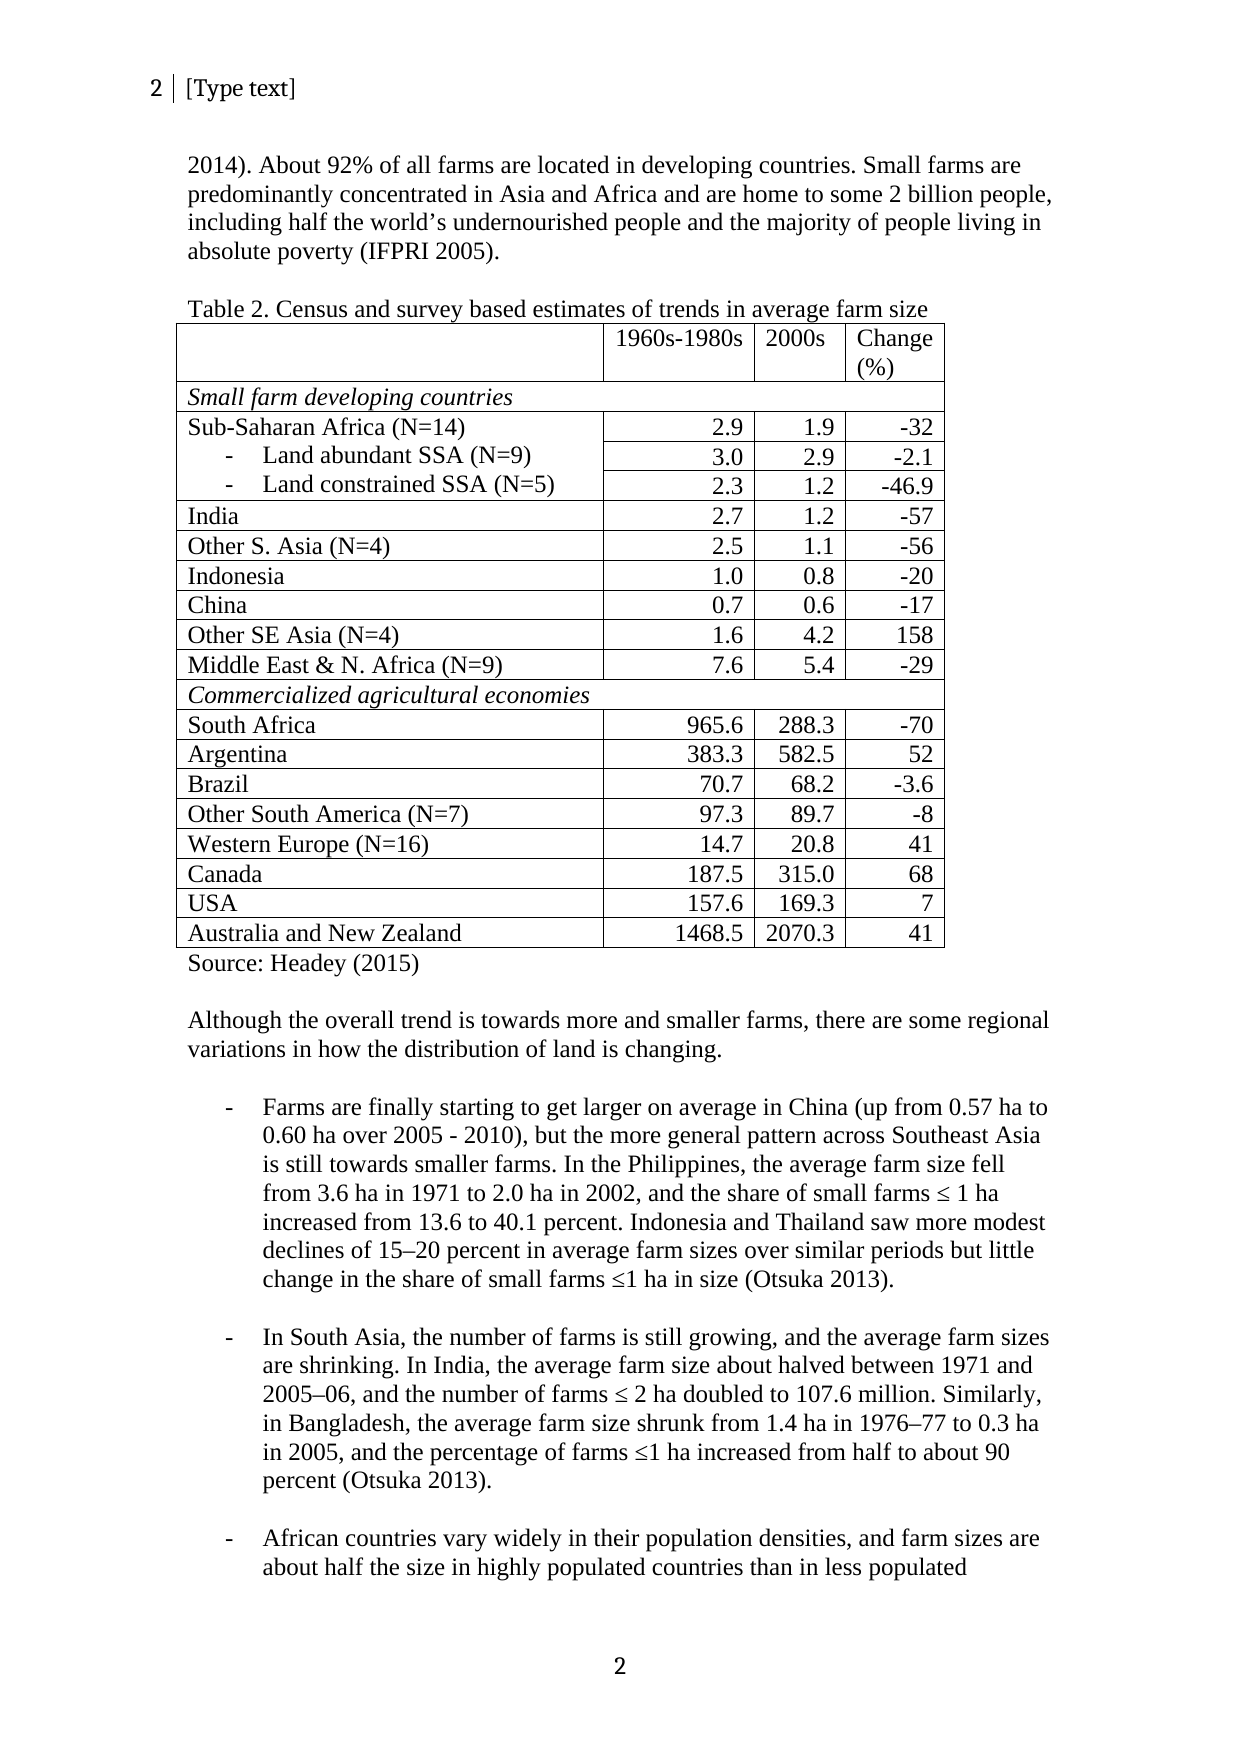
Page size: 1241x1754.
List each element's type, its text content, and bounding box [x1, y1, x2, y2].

text Source: Headey (2015) [187, 948, 1053, 977]
table_cell 1.2 [755, 501, 845, 530]
table_cell 3.0 [604, 442, 754, 470]
table_cell Argentina [177, 740, 603, 768]
table_cell -29 [846, 650, 944, 679]
table_cell 2070.3 [755, 918, 845, 947]
table_cell -57 [846, 501, 944, 530]
table_cell 2.9 [604, 412, 754, 441]
table_cell 41 [846, 918, 944, 947]
table_cell 169.3 [755, 889, 845, 917]
table_cell Small farm developing countries [177, 382, 944, 411]
table_cell 89.7 [755, 799, 845, 828]
table_cell 1.0 [604, 561, 754, 589]
table_cell Other South America (N=7) [177, 799, 603, 828]
table_cell Other SE Asia (N=4) [177, 620, 603, 649]
table_cell -8 [846, 799, 944, 828]
table_cell 1.2 [755, 471, 845, 500]
table_header 1960s-1980s [604, 324, 754, 381]
text Table 2. Census and survey based estimates of trends in average farm size [187, 294, 1053, 322]
table_header 2000s [755, 324, 845, 381]
table_cell China [177, 591, 603, 619]
list Farms are finally starting to get larger on average in China (up from 0.57 ha to 0.60 ha over 2005 - 2010), but the more general pattern across Southeast Asia is still towards smaller farms. In the Philippines, the average farm size fell from 3.6 ha in 1971 to 2.0 ha in 2002, and the share of small farms ≤ 1 ha increased from 13.6 to 40.1 percent. Indonesia and Thailand saw more modest declines of 15–20 percent in average farm sizes over similar periods but little change in the share of small farms ≤1 ha in size (Otsuka 2013). [225, 1092, 1053, 1293]
table_cell 315.0 [755, 859, 845, 887]
table_cell 187.5 [604, 859, 754, 887]
table_cell Middle East & N. Africa (N=9) [177, 650, 603, 679]
table_cell -56 [846, 531, 944, 560]
table_cell 7 [846, 889, 944, 917]
table_cell 5.4 [755, 650, 845, 679]
table_cell 2.9 [755, 442, 845, 470]
table_cell -3.6 [846, 769, 944, 798]
table_cell Australia and New Zealand [177, 918, 603, 947]
table_cell 7.6 [604, 650, 754, 679]
table_cell Indonesia [177, 561, 603, 589]
table_cell 52 [846, 740, 944, 768]
table_cell 158 [846, 620, 944, 649]
list In South Asia, the number of farms is still growing, and the average farm sizes are shrinking. In India, the average farm size about halved between 1971 and 2005–06, and the number of farms ≤ 2 ha doubled to 107.6 million. Similarly, in Bangladesh, the average farm size shrunk from 1.4 ha in 1976–77 to 0.3 ha in 2005, and the percentage of farms ≤1 ha increased from half to about 90 percent (Otsuka 2013). [225, 1322, 1053, 1494]
table_cell 4.2 [755, 620, 845, 649]
table_cell -70 [846, 710, 944, 738]
table_cell 288.3 [755, 710, 845, 738]
table_cell 383.3 [604, 740, 754, 768]
table_cell -32 [846, 412, 944, 441]
table_cell 0.6 [755, 591, 845, 619]
table_cell -20 [846, 561, 944, 589]
table_cell 1468.5 [604, 918, 754, 947]
table_cell 965.6 [604, 710, 754, 738]
table_cell 1.9 [755, 412, 845, 441]
table_cell 582.5 [755, 740, 845, 768]
table_header Change (%) [846, 324, 944, 381]
table_cell 2.3 [604, 471, 754, 500]
table_cell -17 [846, 591, 944, 619]
table_cell Canada [177, 859, 603, 887]
table_cell 1.6 [604, 620, 754, 649]
table_cell USA [177, 889, 603, 917]
table_cell 70.7 [604, 769, 754, 798]
table_cell 41 [846, 829, 944, 858]
table_cell -2.1 [846, 442, 944, 470]
table_cell 68 [846, 859, 944, 887]
table_cell Sub-Saharan Africa (N=14) Land abundant SSA (N=9) Land constrained SSA (N=5) [177, 412, 603, 500]
table_cell 1.1 [755, 531, 845, 560]
table_cell India [177, 501, 603, 530]
table_cell 68.2 [755, 769, 845, 798]
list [225, 1523, 1053, 1581]
table_cell -46.9 [846, 471, 944, 500]
table_cell 20.8 [755, 829, 845, 858]
table_cell South Africa [177, 710, 603, 738]
table_cell 0.8 [755, 561, 845, 589]
table_cell Other S. Asia (N=4) [177, 531, 603, 560]
table_cell Commercialized agricultural economies [177, 680, 944, 709]
table_cell 0.7 [604, 591, 754, 619]
table_cell 157.6 [604, 889, 754, 917]
text Although the overall trend is towards more and smaller farms, there are some regional variations in how the distribution of land is changing. [187, 1006, 1053, 1063]
table_cell 14.7 [604, 829, 754, 858]
table_cell Western Europe (N=16) [177, 829, 603, 858]
table_cell 2.5 [604, 531, 754, 560]
table_cell 97.3 [604, 799, 754, 828]
table_cell 2.7 [604, 501, 754, 530]
table_cell Brazil [177, 769, 603, 798]
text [187, 150, 1053, 265]
table_header [177, 324, 603, 381]
